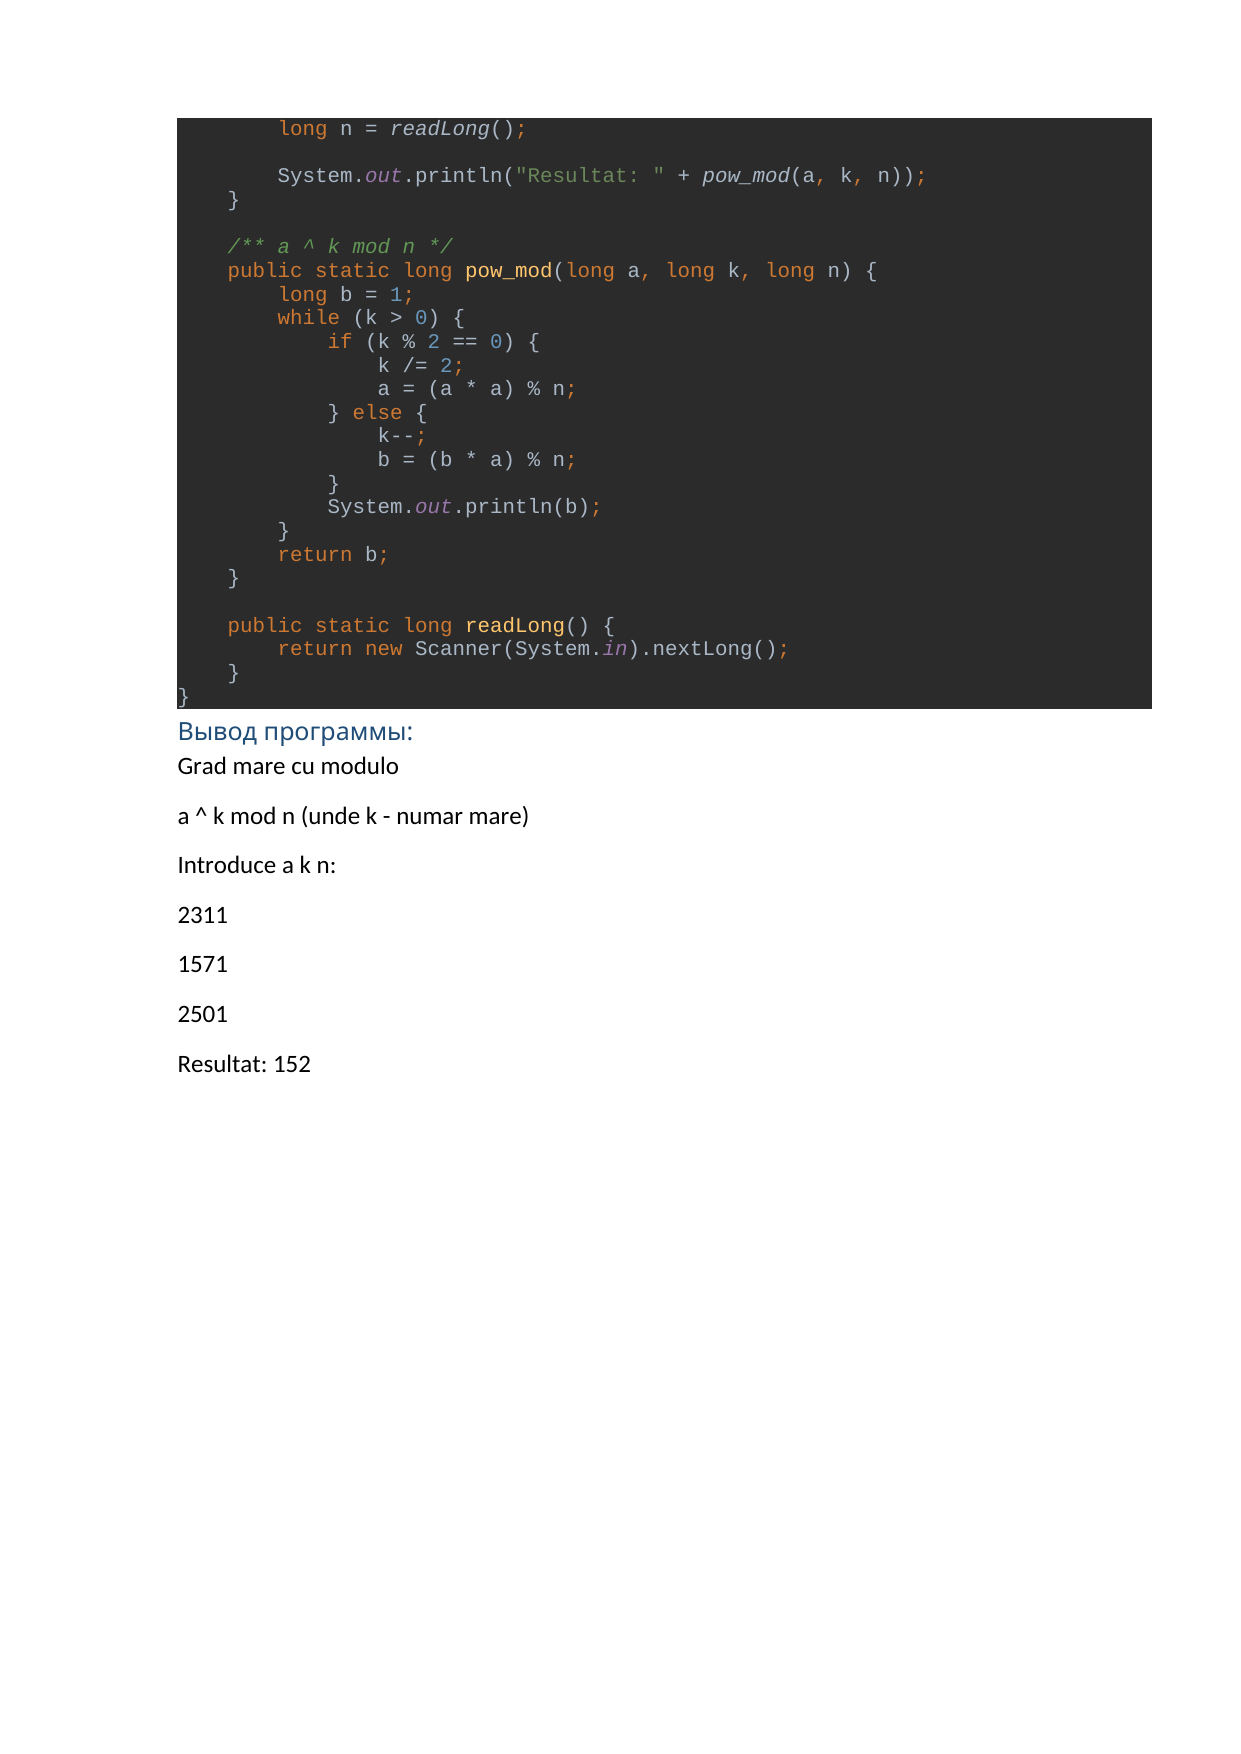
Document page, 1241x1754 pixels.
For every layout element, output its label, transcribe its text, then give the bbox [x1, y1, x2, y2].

text 1571 [177, 948, 1152, 979]
text Grad mare cu modulo [177, 750, 1152, 781]
text 2311 [177, 899, 1152, 929]
text Introduce a k n: [177, 849, 1152, 880]
text a ^ k mod n (unde k - numar mare) [177, 800, 1152, 830]
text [177, 118, 1152, 709]
subtitle Вывод программы: [177, 713, 1152, 747]
text Resultat: 152 [177, 1048, 1152, 1078]
text 2501 [177, 998, 1152, 1029]
